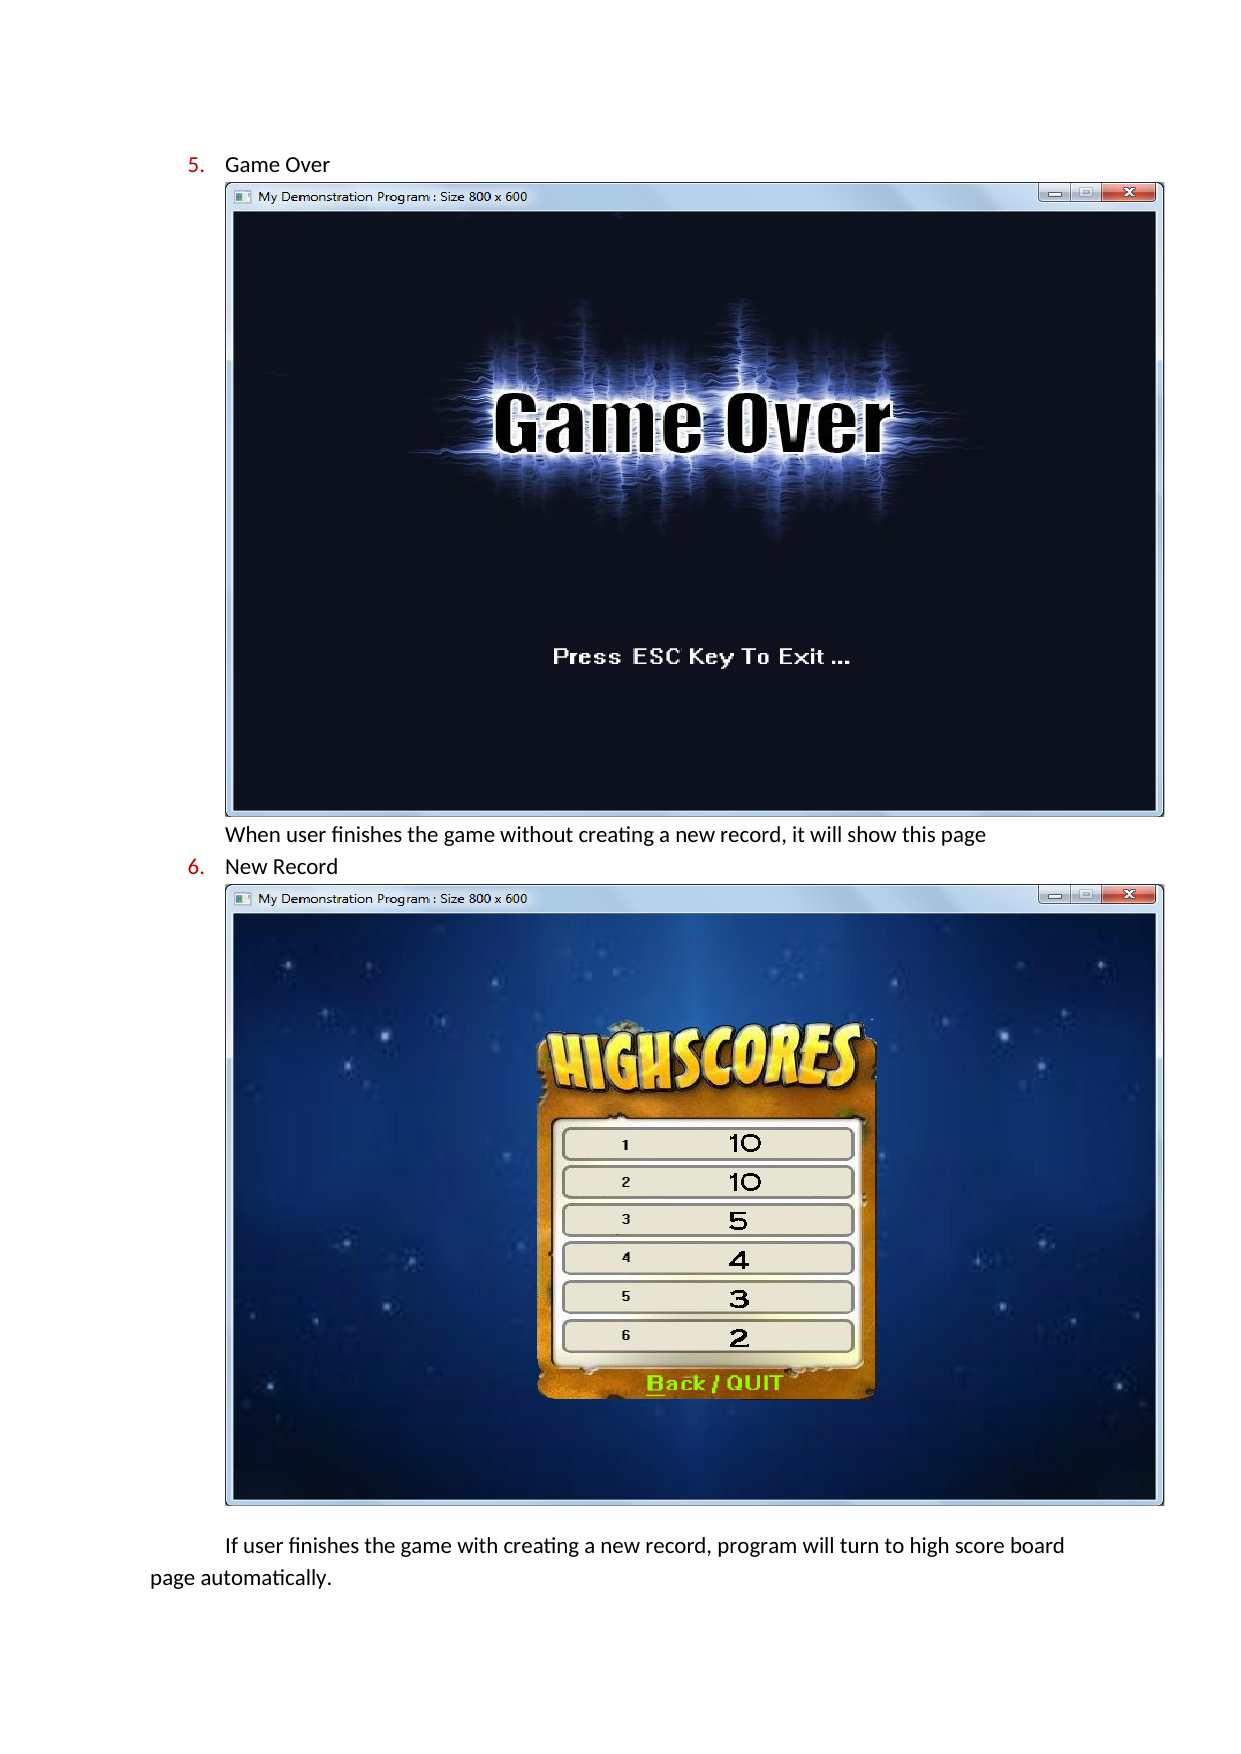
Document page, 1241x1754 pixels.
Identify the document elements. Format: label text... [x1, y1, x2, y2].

list Game Over [187, 150, 1090, 178]
text If user finishes the game with creating a new record, program will turn to high score board page automatically. [150, 1531, 1090, 1591]
picture [225, 884, 1165, 1506]
list When user finishes the game without creating a new record, it will show this page [225, 820, 1090, 848]
picture [225, 182, 1165, 817]
list New Record [187, 852, 1090, 881]
